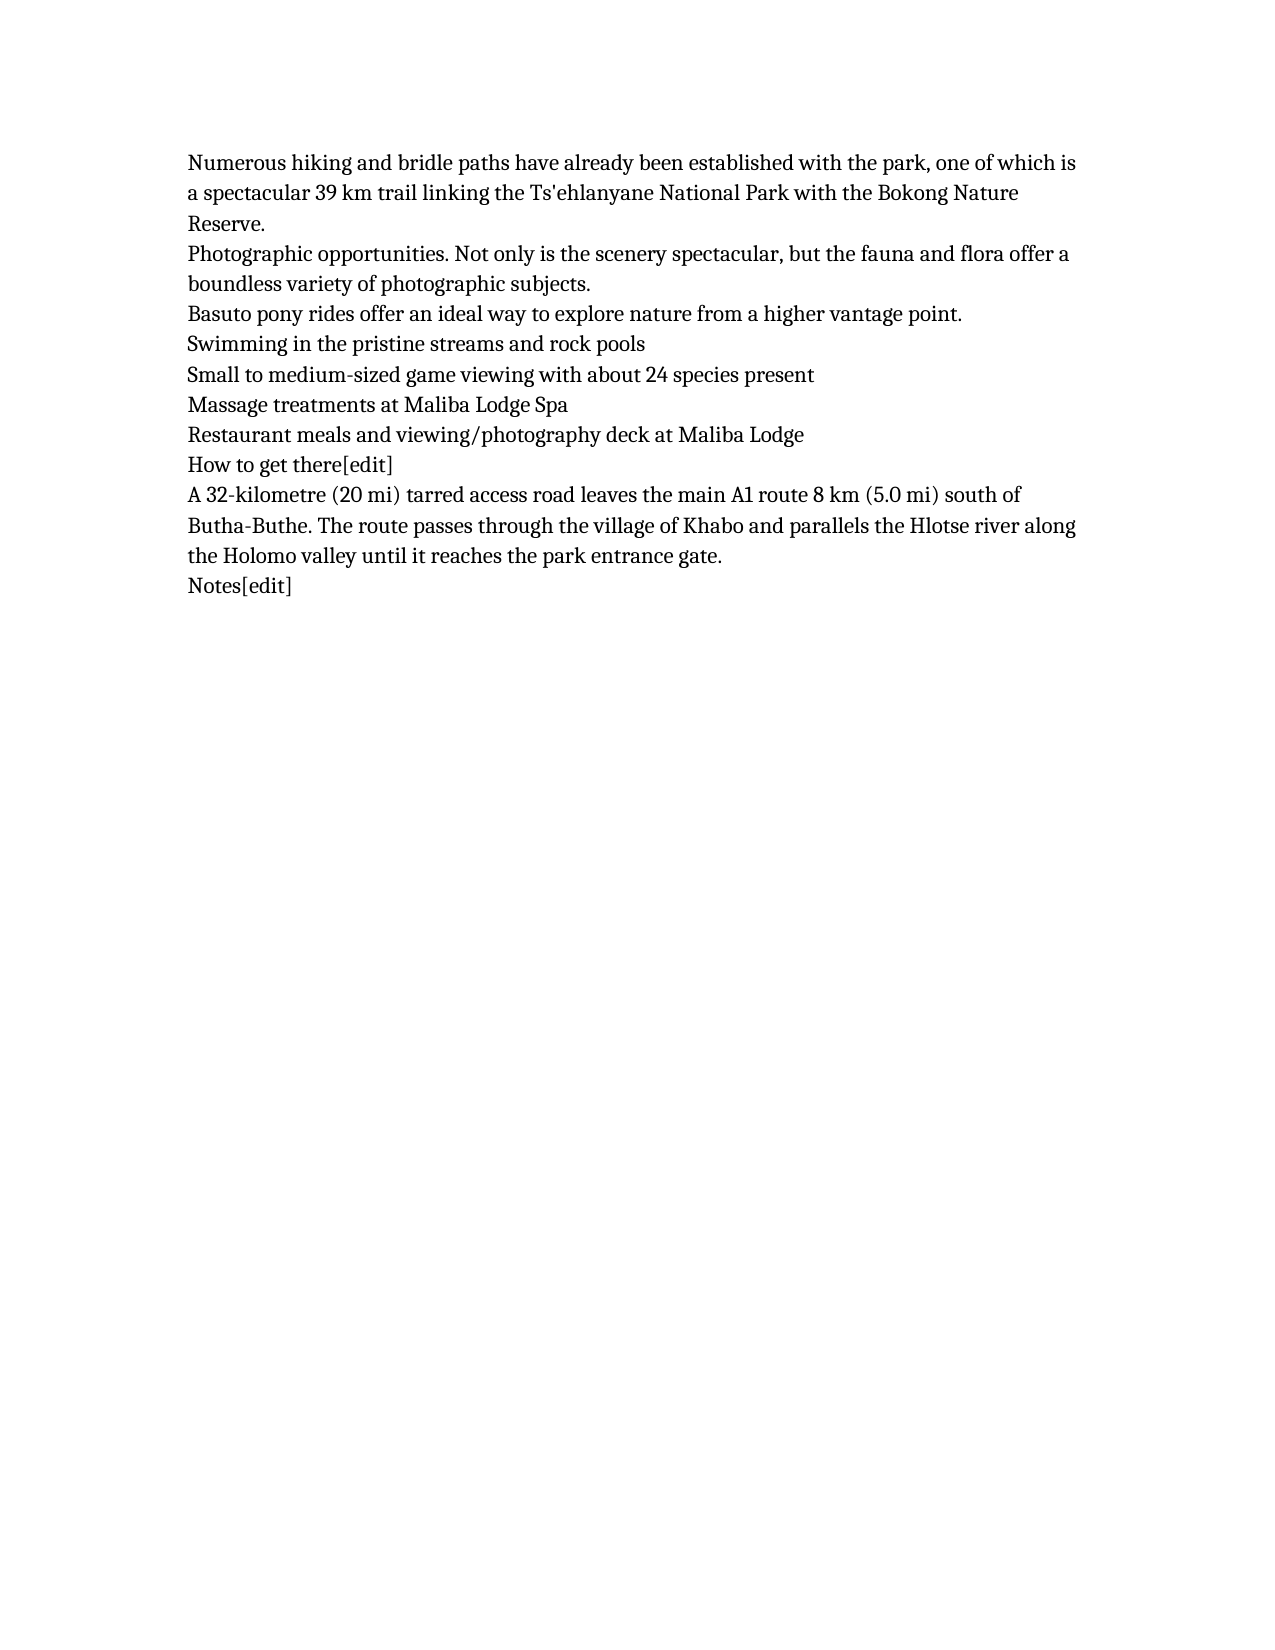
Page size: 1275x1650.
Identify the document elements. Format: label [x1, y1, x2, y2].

text [187, 150, 1087, 599]
